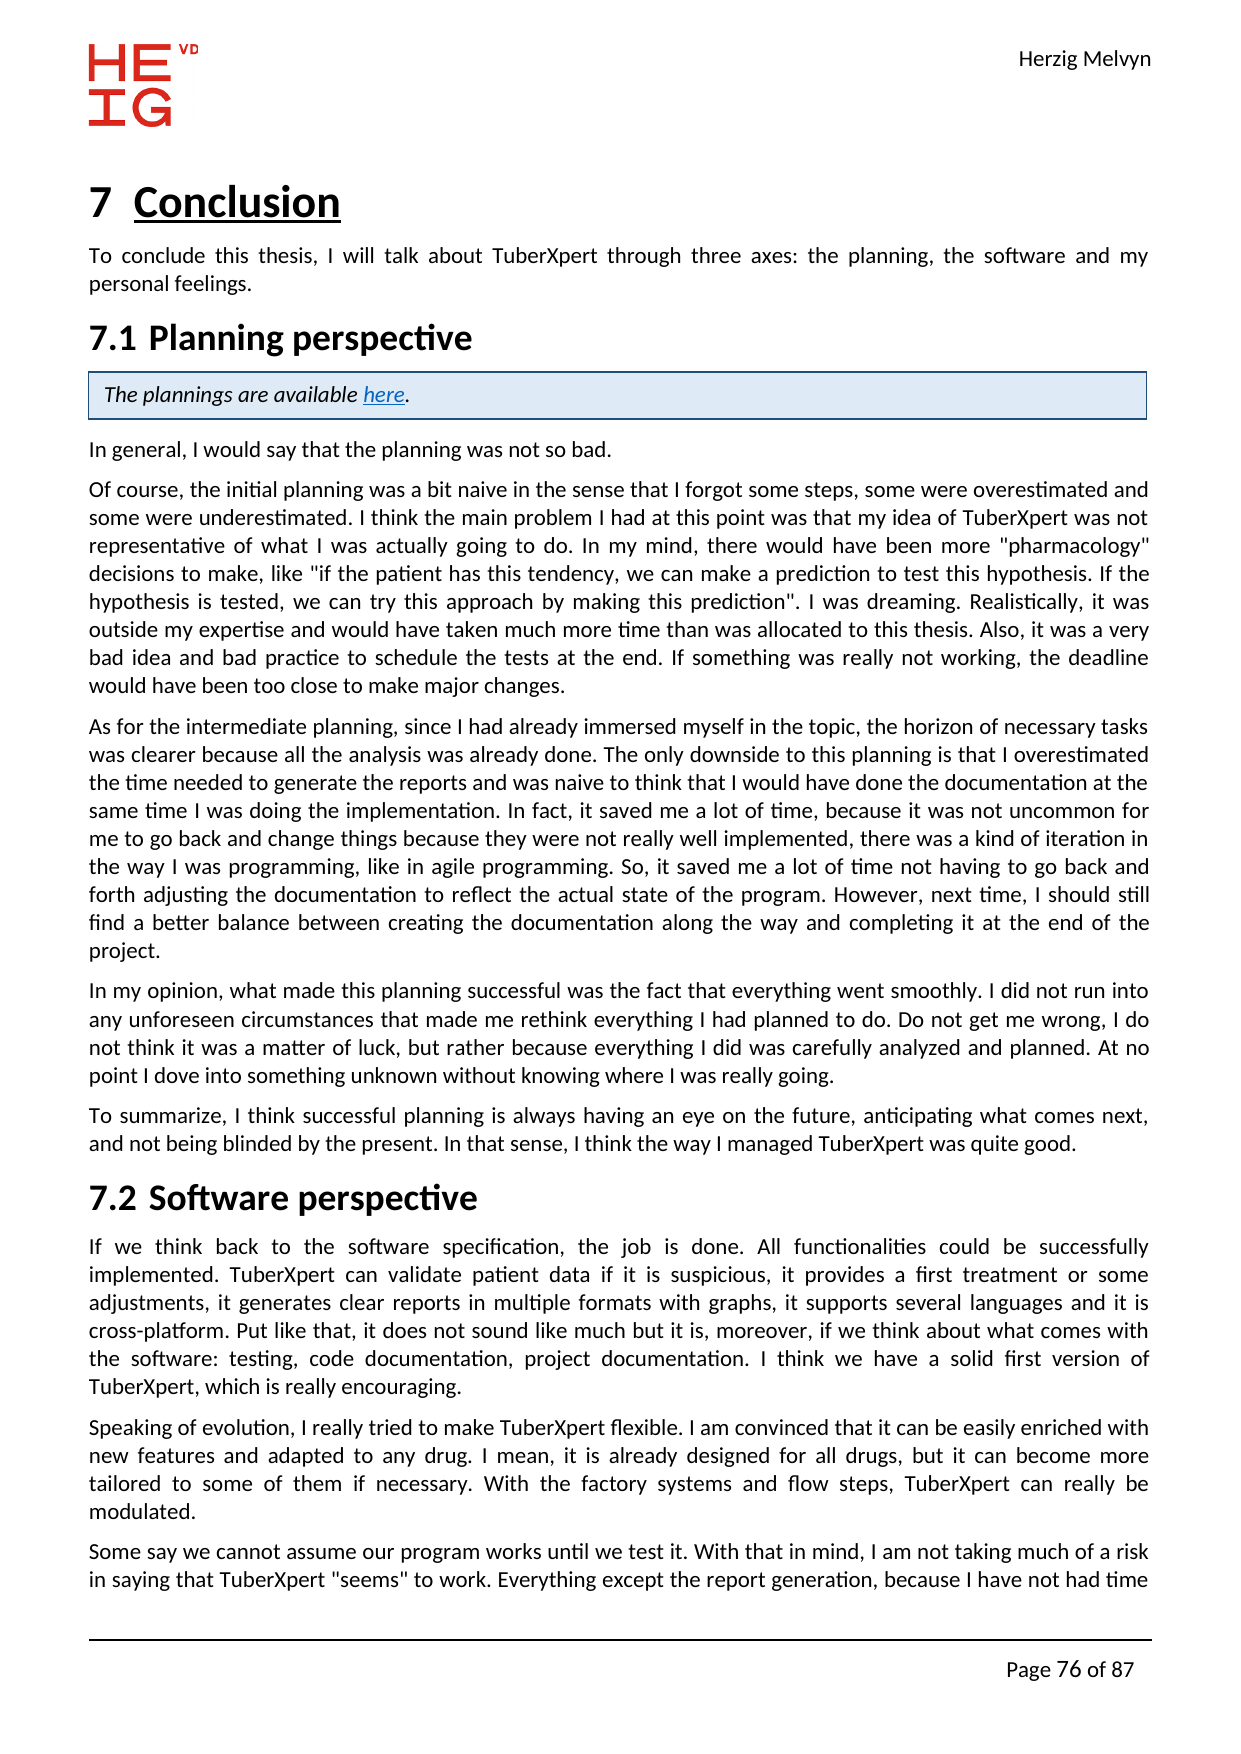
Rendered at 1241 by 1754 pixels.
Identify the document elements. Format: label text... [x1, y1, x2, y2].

text In my opinion, what made this planning successful was the fact that everything went smoothly. I did not run into any unforeseen circumstances that made me rethink everything I had planned to do. Do not get me wrong, I do not think it was a matter of luck, but rather because everything I did was carefully analyzed and planned. At no point I dove into something unknown without knowing where I was really going. [89, 977, 1152, 1089]
subtitle Software perspective [89, 1174, 1152, 1220]
text If we think back to the software specification, the job is done. All functionalities could be successfully implemented. TuberXpert can validate patient data if it is suspicious, it provides a first treatment or some adjustments, it generates clear reports in multiple formats with graphs, it supports several languages and it is cross-platform. Put like that, it does not sound like much but it is, moreover, if we think about what comes with the software: testing, code documentation, project documentation. I think we have a solid first version of TuberXpert, which is really encouraging. [89, 1232, 1152, 1400]
text Of course, the initial planning was a bit naive in the sense that I forgot some steps, some were overestimated and some were underestimated. I think the main problem I had at this point was that my idea of TuberXpert was not representative of what I was actually going to do. In my mind, there would have been more "pharmacology" decisions to make, like "if the patient has this tendency, we can make a prediction to test this hypothesis. If the hypothesis is tested, we can try this approach by making this prediction". I was dreaming. Realistically, it was outside my expertise and would have taken much more time than was allocated to this thesis. Also, it was a very bad idea and bad practice to schedule the tests at the end. If something was really not working, the deadline would have been too close to make major changes. [89, 475, 1152, 699]
text In general, I would say that the planning was not so bad. [89, 435, 1152, 463]
text To conclude this thesis, I will talk about TuberXpert through three axes: the planning, the software and my personal feelings. [89, 241, 1152, 297]
text Speaking of evolution, I really tried to make TuberXpert flexible. I am convinced that it can be easily enriched with new features and adapted to any drug. I mean, it is already designed for all drugs, but it can become more tailored to some of them if necessary. With the factory systems and flow steps, TuberXpert can really be modulated. [89, 1413, 1152, 1525]
picture [88, 44, 198, 127]
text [89, 1537, 1152, 1593]
text As for the intermediate planning, since I had already immersed myself in the topic, the horizon of necessary tasks was clearer because all the analysis was already done. The only downside to this planning is that I overestimated the time needed to generate the reports and was naive to think that I would have done the documentation at the same time I was doing the implementation. In fact, it saved me a lot of time, because it was not uncommon for me to go back and change things because they were not really well implemented, there was a kind of iteration in the way I was programming, like in agile programming. So, it saved me a lot of time not having to go back and forth adjusting the documentation to reflect the actual state of the program. However, next time, I should still find a better balance between creating the documentation along the way and completing it at the end of the project. [89, 712, 1152, 964]
text To summarize, I think successful planning is always having an eye on the future, anticipating what comes next, and not being blinded by the present. In that sense, I think the way I managed TuberXpert was quite good. [89, 1101, 1152, 1157]
subtitle Conclusion [89, 173, 1152, 229]
subtitle Planning perspective [89, 314, 1152, 360]
